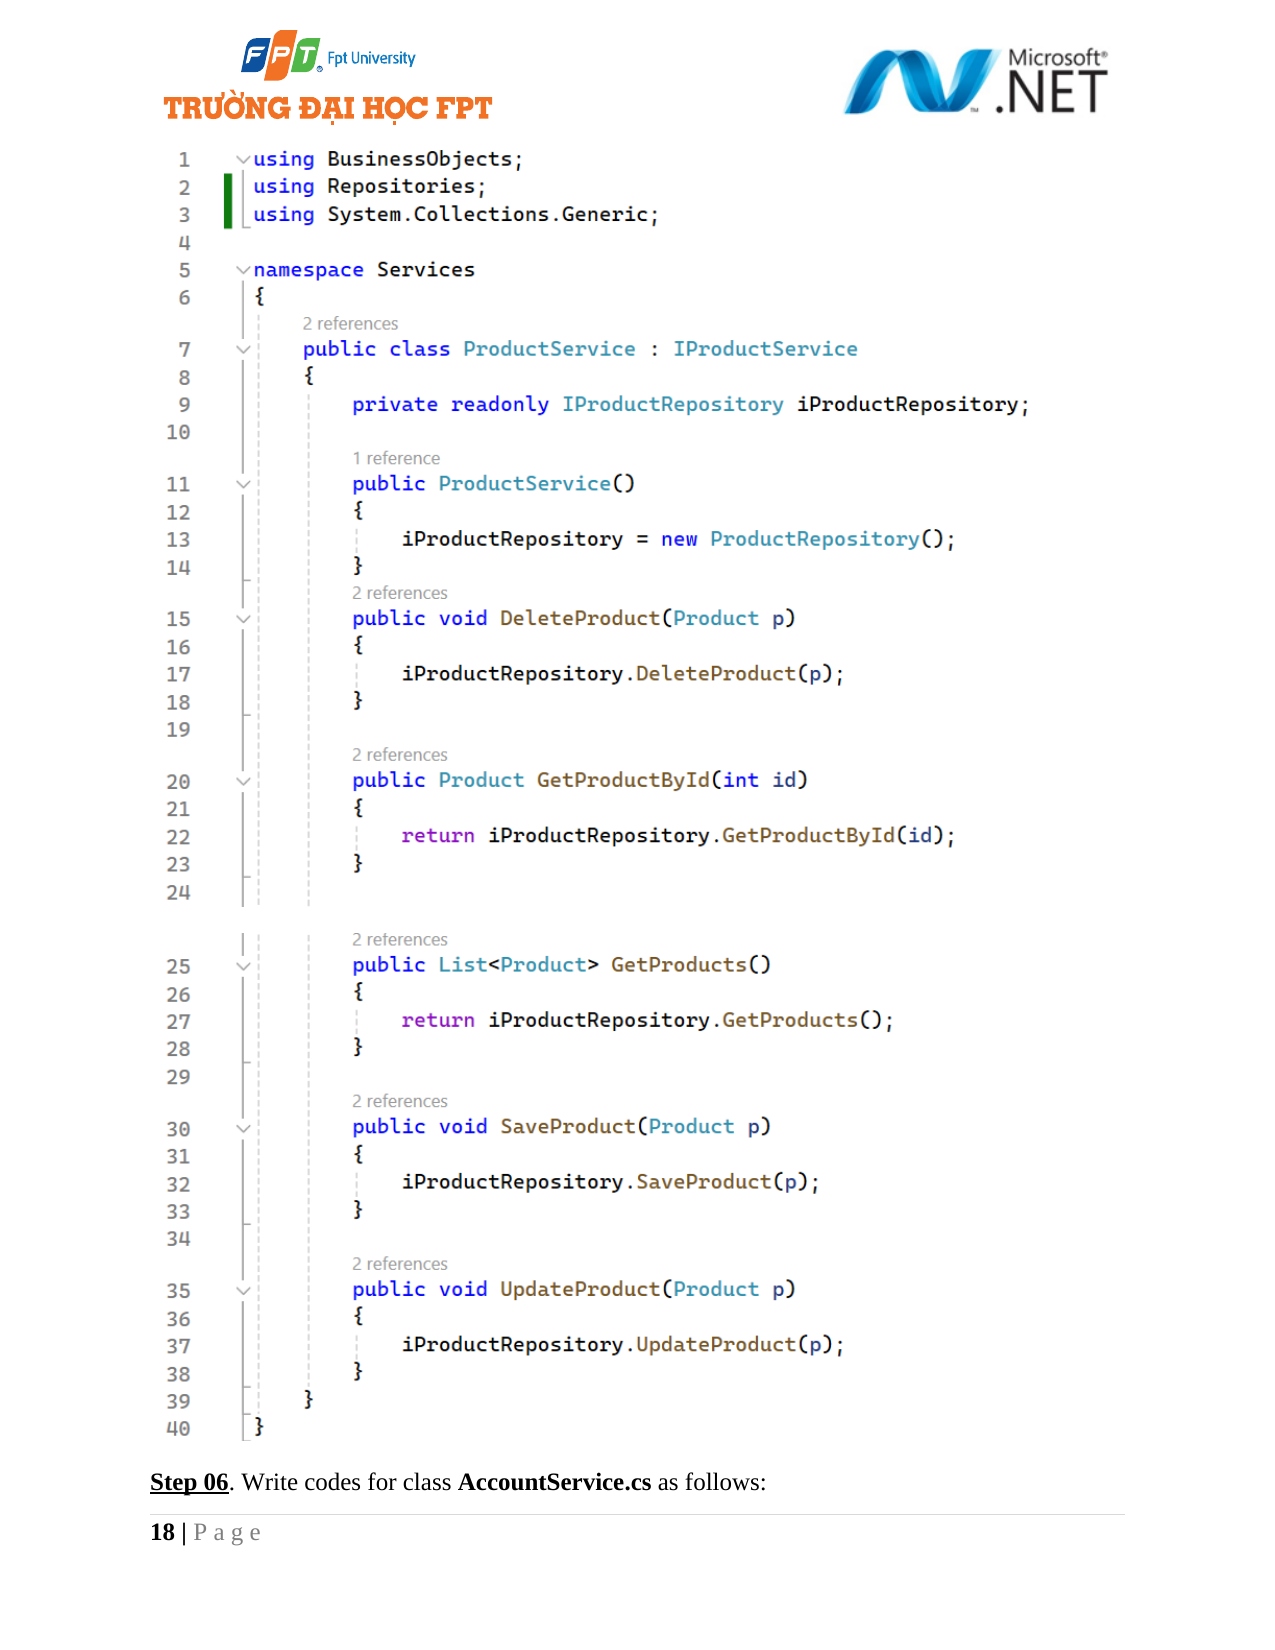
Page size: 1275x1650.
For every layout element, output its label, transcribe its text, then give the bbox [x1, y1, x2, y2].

text Step 06. Write codes for class AccountService.cs as follows: [150, 1467, 1125, 1496]
picture [150, 150, 1032, 907]
picture [150, 933, 1002, 1441]
picture [840, 23, 1119, 126]
